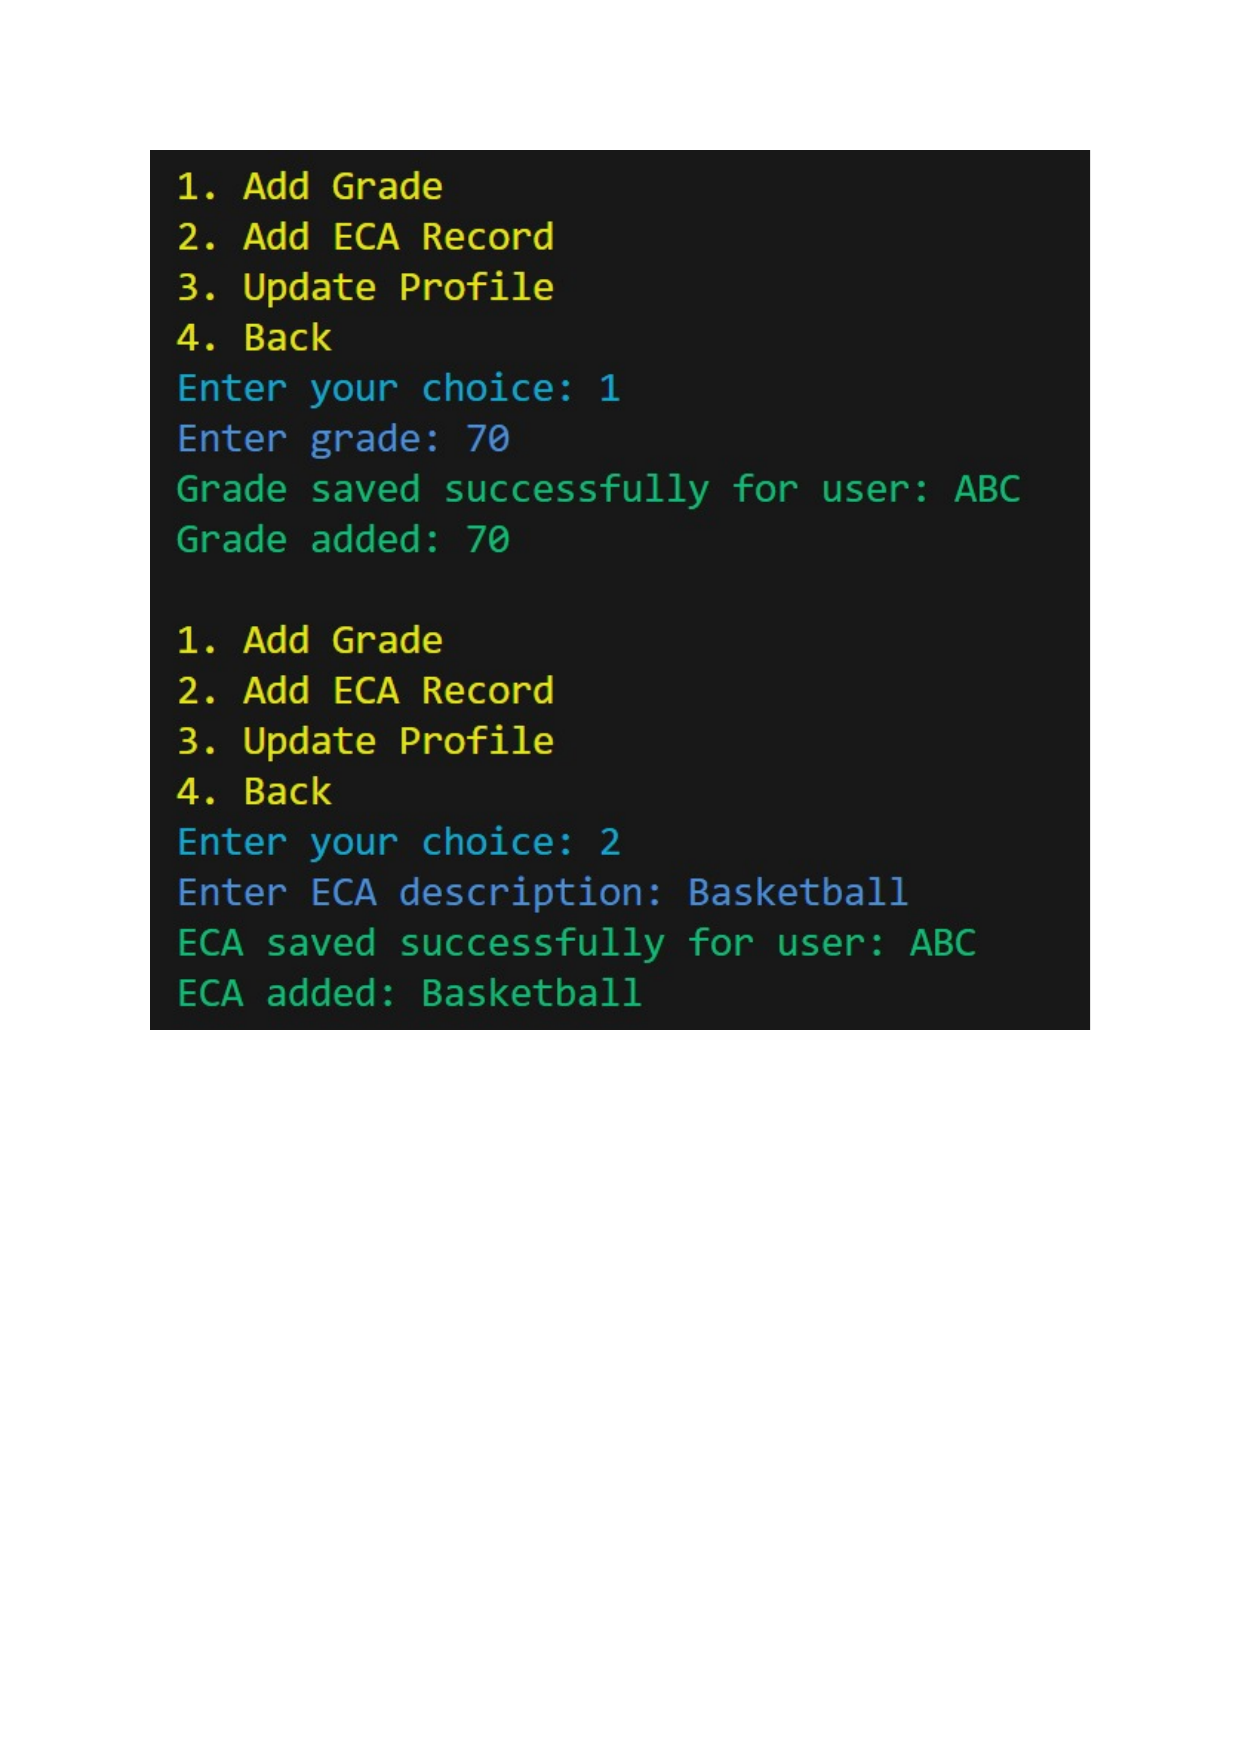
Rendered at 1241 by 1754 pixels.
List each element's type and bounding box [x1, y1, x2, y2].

picture [150, 150, 1091, 1030]
